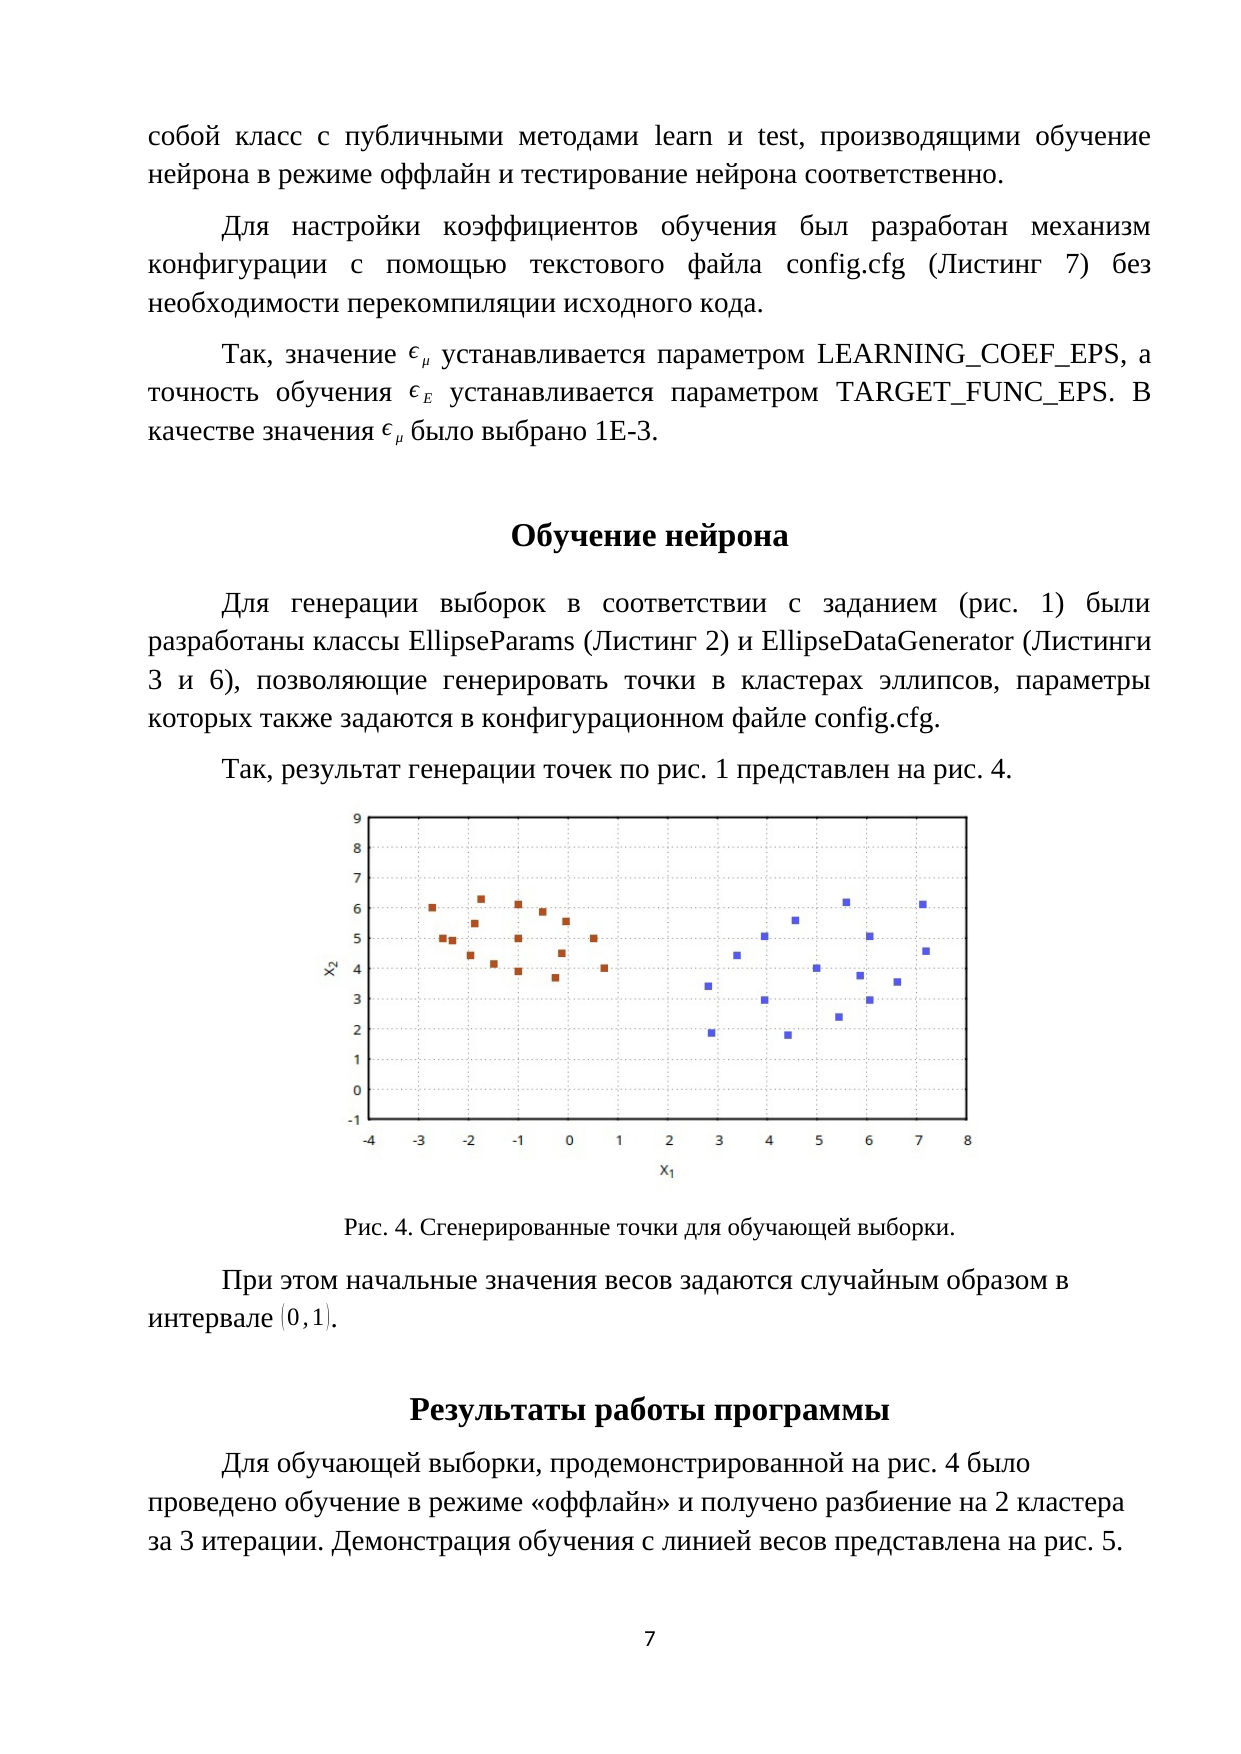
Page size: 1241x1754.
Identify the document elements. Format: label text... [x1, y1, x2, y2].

text При этом начальные значения весов задаются случайным образом в интервале . [148, 1262, 1152, 1334]
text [148, 118, 1152, 190]
text Для обучающей выборки, продемонстрированной на рис. 4 было проведено обучение в режиме «оффлайн» и получено разбиение на 2 кластера за 3 итерации. Демонстрация обучения с линией весов представлена на рис. 5. [148, 1446, 1152, 1556]
picture [315, 802, 984, 1195]
subtitle Результаты работы программы [148, 1389, 1152, 1427]
text Для настройки коэффициентов обучения был разработан механизм конфигурации с помощью текстового файла config.cfg (Листинг 7) без необходимости перекомпиляции исходного кода. [148, 208, 1152, 318]
subtitle Обучение нейрона [148, 515, 1152, 553]
text Для генерации выборок в соответствии с заданием (рис. 1) были разработаны классы EllipseParams (Листинг 2) и EllipseDataGenerator (Листинги 3 и 6), позволяющие генерировать точки в кластерах эллипсов, параметры которых также задаются в конфигурационном файле config.cfg. [148, 585, 1152, 734]
text Так, значение устанавливается параметром LEARNING_COEF_EPS, а точность обучения устанавливается параметром TARGET_FUNC_EPS. В качестве значения было выбрано 1E-3. [148, 336, 1152, 446]
text Так, результат генерации точек по рис. 1 представлен на рис. 4. [148, 752, 1152, 785]
